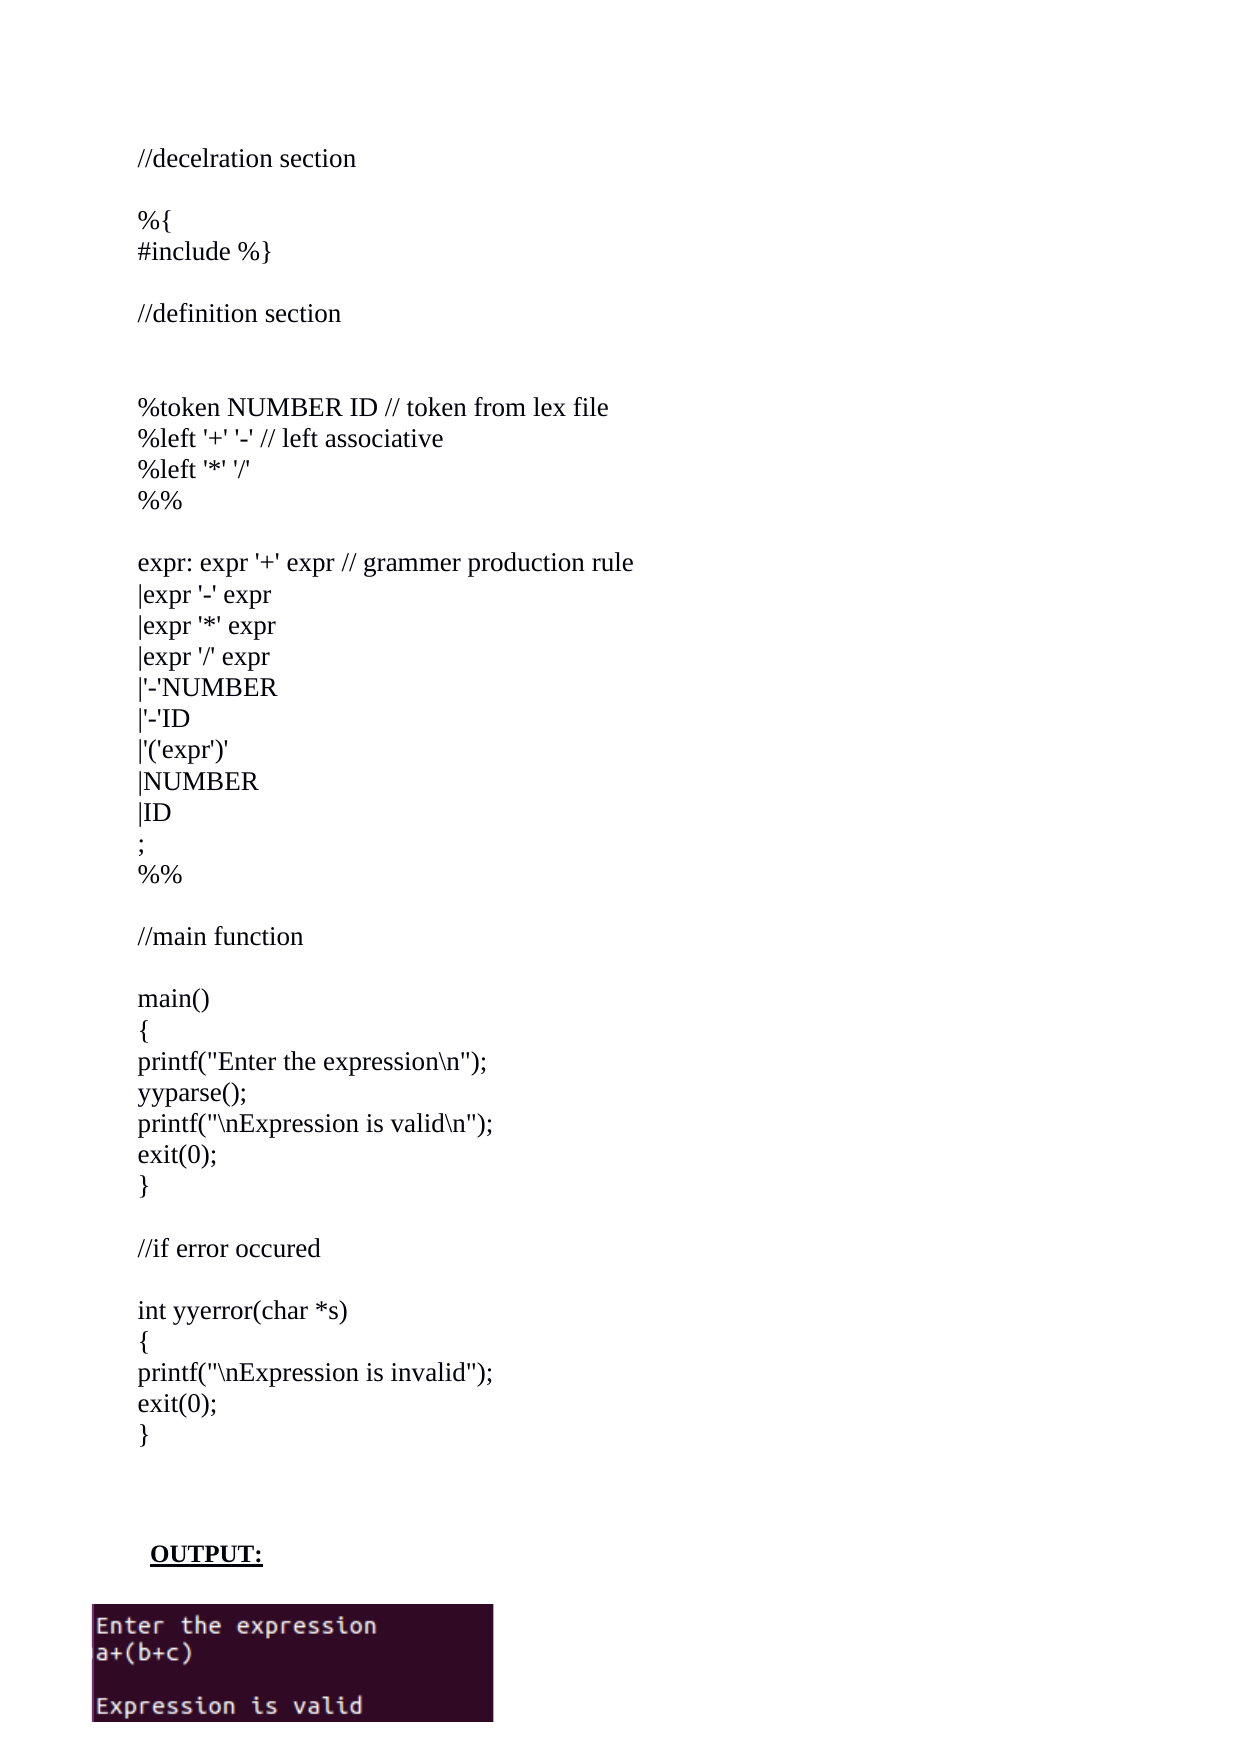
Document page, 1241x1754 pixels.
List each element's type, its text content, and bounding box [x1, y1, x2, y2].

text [137, 142, 1078, 1450]
picture [91, 1604, 494, 1722]
subtitle OUTPUT: [150, 1539, 1078, 1568]
